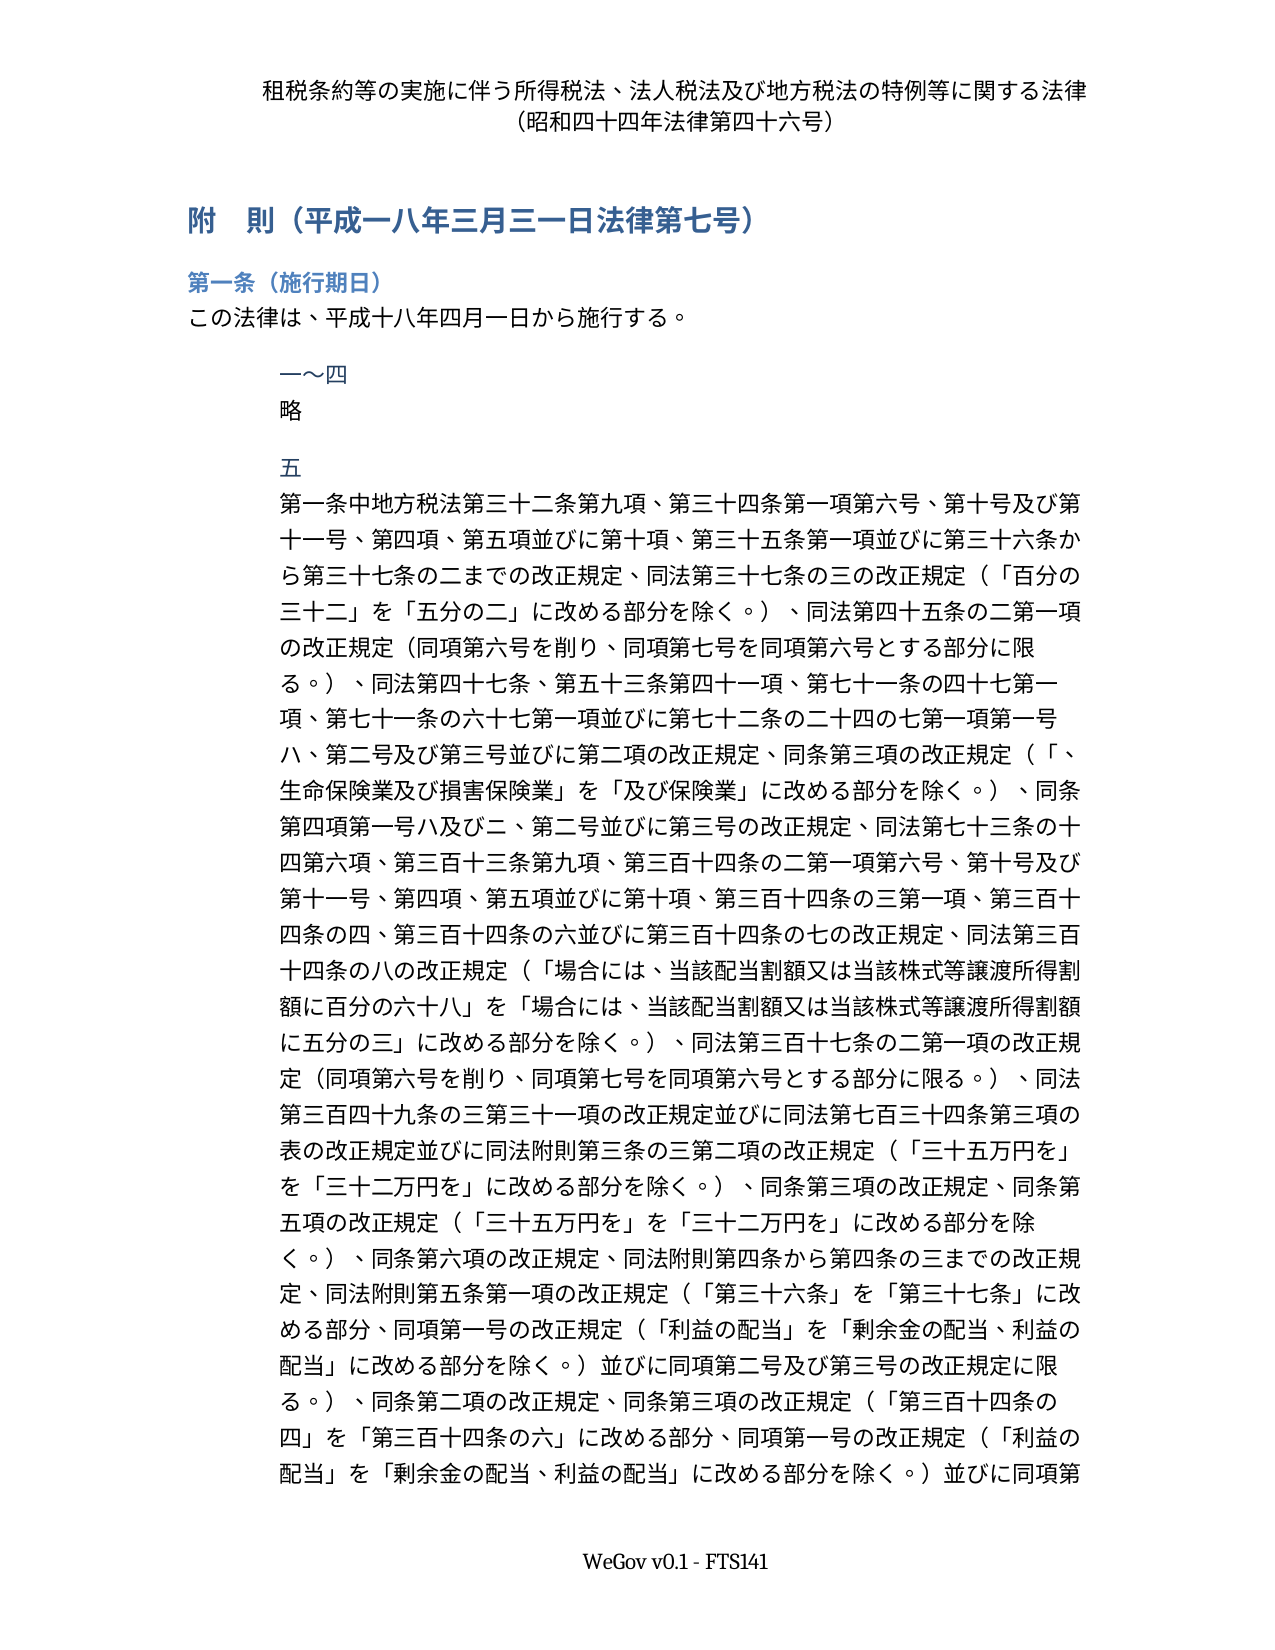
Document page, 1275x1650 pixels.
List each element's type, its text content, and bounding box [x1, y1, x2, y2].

text 略 [279, 395, 1087, 426]
subtitle 第一条（施行期日） [187, 266, 1087, 298]
subtitle 附 則（平成一八年三月三一日法律第七号） [187, 200, 1087, 240]
subtitle 一～四 [279, 359, 1087, 390]
text この法律は、平成十八年四月一日から施行する。 [187, 302, 1087, 334]
subtitle 五 [279, 452, 1087, 483]
